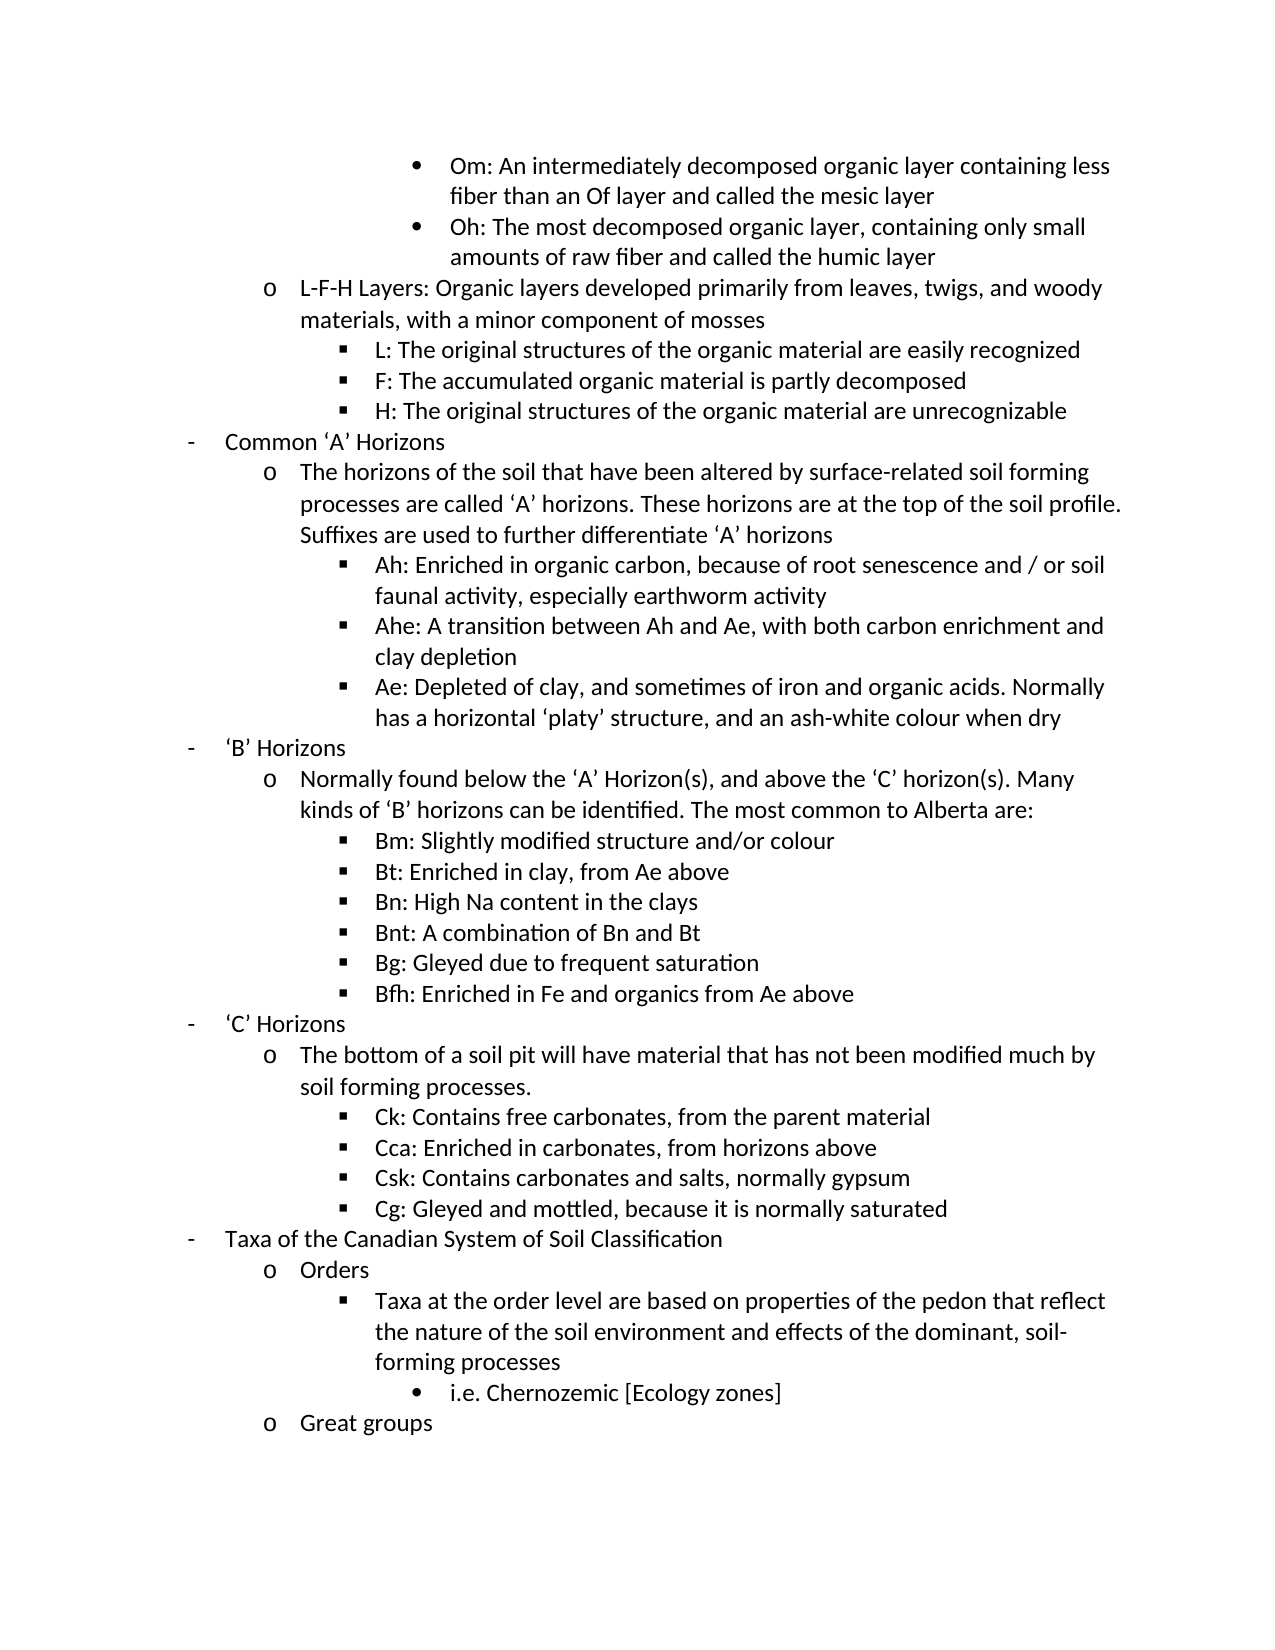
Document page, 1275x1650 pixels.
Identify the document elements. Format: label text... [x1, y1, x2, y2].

list Taxa at the order level are based on properties of the pedon that reflect the nature of the soil environment and effects of the dominant, soil-forming processes [337, 1286, 1125, 1377]
list F: The accumulated organic material is partly decomposed [337, 365, 1125, 395]
list Bt: Enriched in clay, from Ae above [337, 856, 1125, 886]
list Bn: High Na content in the clays [337, 886, 1125, 917]
list Bm: Slightly modified structure and/or colour [337, 825, 1125, 856]
list Bg: Gleyed due to frequent saturation [337, 947, 1125, 978]
list The bottom of a soil pit will have material that has not been modified much by soil forming processes. [262, 1039, 1125, 1101]
list Ck: Contains free carbonates, from the parent material [337, 1101, 1125, 1132]
list ‘B’ Horizons [187, 732, 1125, 763]
list Orders [262, 1254, 1125, 1286]
list Ae: Depleted of clay, and sometimes of iron and organic acids. Normally has a horizontal ‘platy’ structure, and an ash-white colour when dry [337, 671, 1125, 732]
list Bfh: Enriched in Fe and organics from Ae above [337, 978, 1125, 1008]
list Cca: Enriched in carbonates, from horizons above [337, 1132, 1125, 1162]
list Common ‘A’ Horizons [187, 426, 1125, 456]
list ‘C’ Horizons [187, 1008, 1125, 1039]
list Cg: Gleyed and mottled, because it is normally saturated [337, 1193, 1125, 1223]
list Ahe: A transition between Ah and Ae, with both carbon enrichment and clay depletion [337, 610, 1125, 671]
list Oh: The most decomposed organic layer, containing only small amounts of raw fiber and called the humic layer [412, 211, 1125, 272]
list The horizons of the soil that have been altered by surface-related soil forming processes are called ‘A’ horizons. These horizons are at the top of the soil profile. Suffixes are used to further differentiate ‘A’ horizons [262, 456, 1125, 549]
list Great groups [262, 1408, 1125, 1439]
list H: The original structures of the organic material are unrecognizable [337, 395, 1125, 426]
list Taxa of the Canadian System of Soil Classification [187, 1223, 1125, 1254]
list Csk: Contains carbonates and salts, normally gypsum [337, 1162, 1125, 1193]
list L-F-H Layers: Organic layers developed primarily from leaves, twigs, and woody materials, with a minor component of mosses [262, 272, 1125, 334]
list Bnt: A combination of Bn and Bt [337, 917, 1125, 947]
list L: The original structures of the organic material are easily recognized [337, 334, 1125, 365]
list i.e. Chernozemic [Ecology zones] [412, 1377, 1125, 1408]
list Om: An intermediately decomposed organic layer containing less fiber than an Of layer and called the mesic layer [412, 150, 1125, 211]
list Ah: Enriched in organic carbon, because of root senescence and / or soil faunal activity, especially earthworm activity [337, 549, 1125, 610]
list Normally found below the ‘A’ Horizon(s), and above the ‘C’ horizon(s). Many kinds of ‘B’ horizons can be identified. The most common to Alberta are: [262, 763, 1125, 825]
